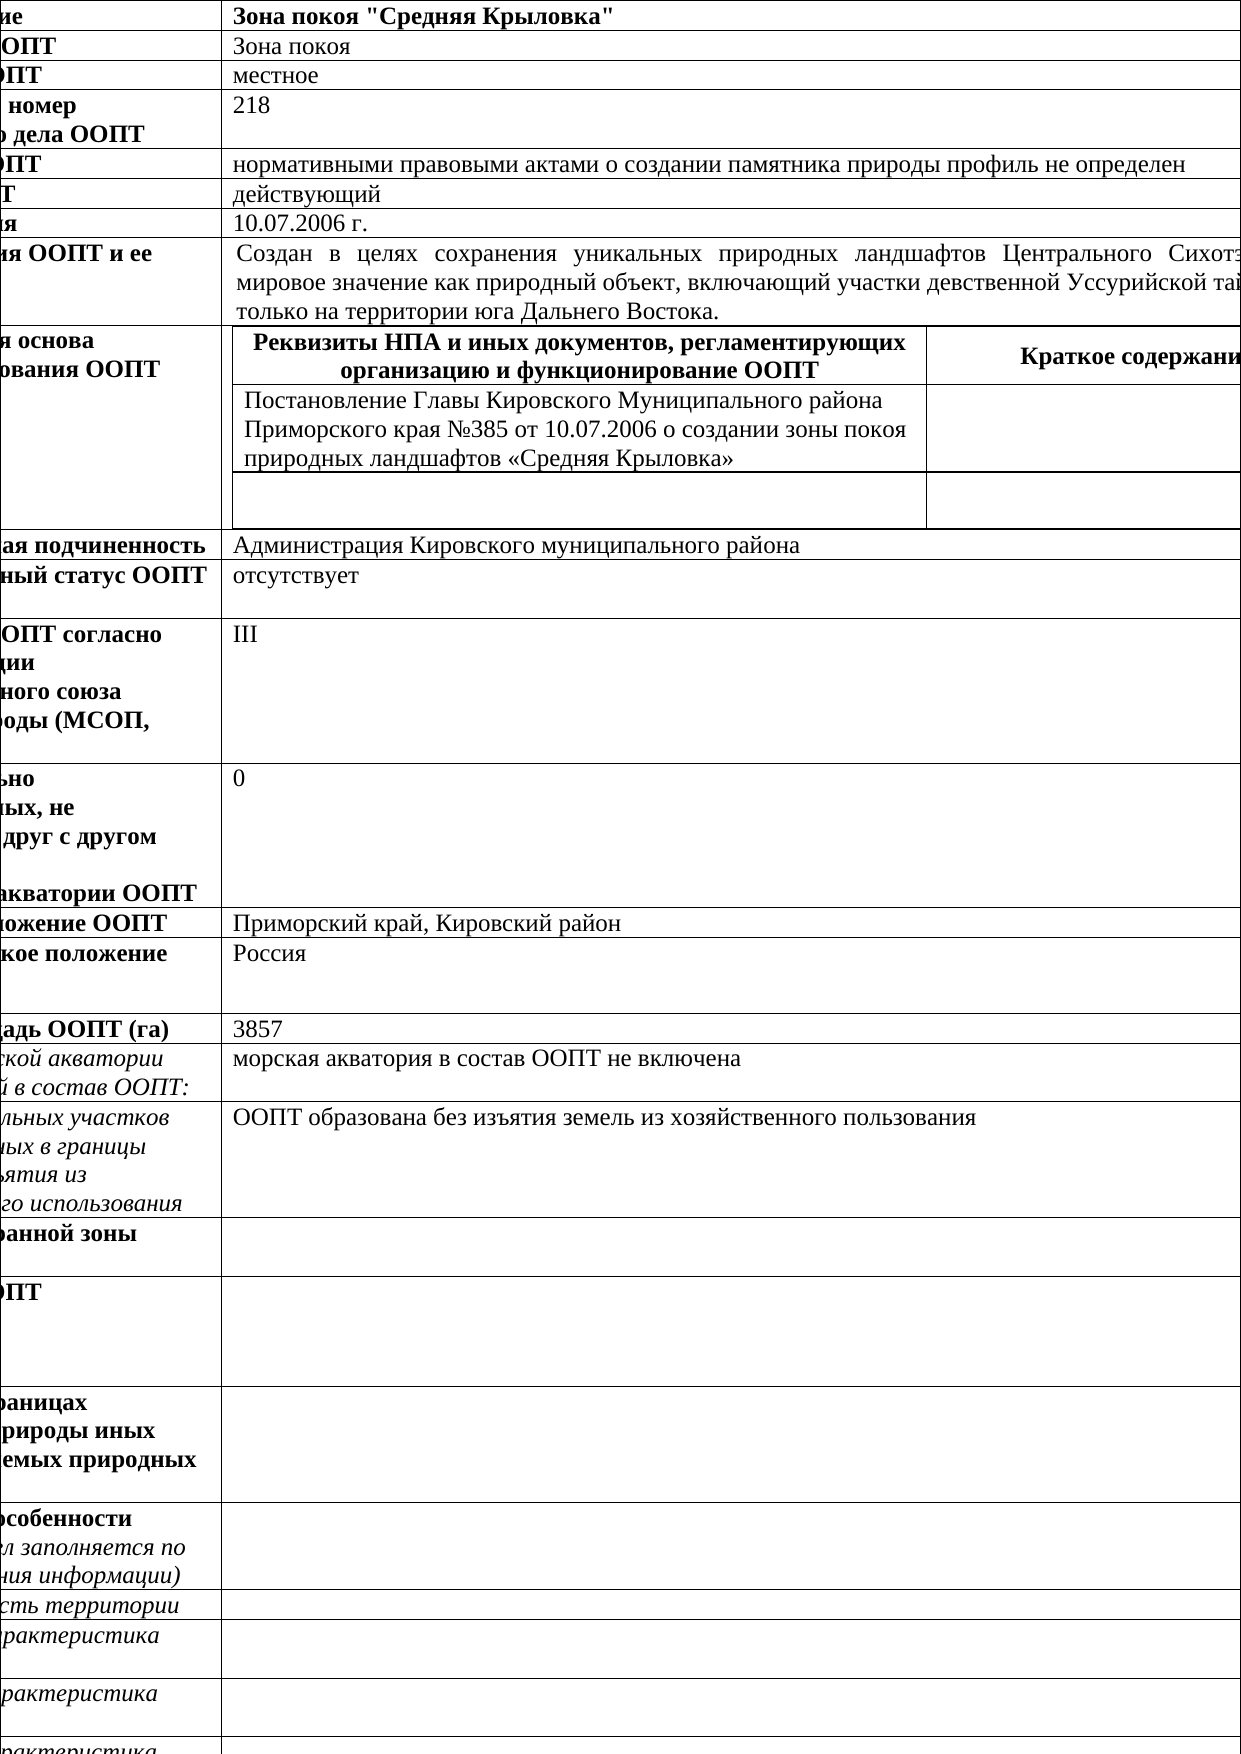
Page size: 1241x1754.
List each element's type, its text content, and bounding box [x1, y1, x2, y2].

table_cell [222, 1737, 1240, 1754]
table_cell Ведомственная подчиненность [1, 530, 221, 559]
table_cell Приморский край, Кировский район [222, 908, 1240, 937]
table_cell Категория ООПТ согласно классификации Международного союза охраны природы (МСОП, IUCN) [1, 619, 221, 762]
table_header Зона покоя "Средняя Крыловка" [222, 1, 1240, 30]
table_cell местное [222, 61, 1240, 89]
table_cell Природные особенности ООПТ (раздел заполняется по мере накопления информации) [1, 1503, 221, 1589]
table_cell действующий [222, 179, 1240, 207]
table_cell [222, 1590, 1240, 1619]
table_cell Общая площадь ООПТ (га) [1, 1014, 221, 1042]
table_cell Наличие в границах памятника природы иных особо охраняемых природных территорий [1, 1387, 221, 1502]
table_cell Месторасположение ООПТ [1, 908, 221, 937]
table_cell [927, 385, 1240, 471]
table_cell Цели создания ООПТ и ее ценность [1, 238, 221, 324]
table_cell Создан в целях сохранения уникальных природных ландшафтов Центрального Сихотэ-Алиня, имеющих мировое значение как природный объект, включающий участки девственной Уссурийской тайги, сохранившиеся только на территории юга Дальнего Востока. [222, 238, 1240, 324]
table_cell Администрация Кировского муниципального района [222, 530, 1240, 559]
table_cell Географическое положение ООПТ [1, 938, 221, 1013]
table_cell площадь земельных участков (га), включенных в границы ООПТ без изъятия из хозяйственного использования [1, 1102, 221, 1217]
table_cell Зона покоя [222, 31, 1240, 59]
table_cell [222, 326, 232, 529]
table_cell Дата создания [1, 209, 221, 237]
table_cell морская акватория в состав ООПТ не включена [222, 1044, 1240, 1101]
table_cell [233, 385, 926, 471]
table_cell Площадь охранной зоны ООПТ (га) [1, 1218, 221, 1276]
table_cell в) краткая характеристика климата [1, 1679, 221, 1736]
table_cell [233, 473, 926, 528]
table_cell [222, 1503, 1240, 1589]
table_cell Порядковый номер кадастрового дела ООПТ [1, 90, 221, 148]
table_cell [222, 1387, 1240, 1502]
table_cell нормативными правовыми актами о создании памятника природы профиль не определен [222, 149, 1240, 178]
table_cell б) краткая характеристика рельефа [1, 1620, 221, 1677]
table_cell а) нарушенность территории [1, 1590, 221, 1619]
table_cell Значение ООПТ [1, 61, 221, 89]
table_cell [927, 473, 1240, 528]
table_cell площадь морской акватории (га), входящей в состав ООПТ: [1, 1044, 221, 1101]
table_cell [222, 1620, 1240, 1677]
table_cell г) краткая характеристика почвенного покрова [1, 1737, 221, 1754]
table_cell [222, 1679, 1240, 1736]
table_cell [233, 327, 926, 384]
table_cell [222, 1218, 1240, 1276]
table_cell III [222, 619, 1240, 762]
table_cell 0 [222, 764, 1240, 907]
table_cell Россия [222, 938, 1240, 1013]
table_cell [927, 327, 1240, 384]
table_cell Категория ООПТ [1, 31, 221, 59]
table_header Наименование [1, 1, 221, 30]
table_cell Границы ООПТ [1, 1277, 221, 1386]
table_cell отсутствует [222, 560, 1240, 618]
table_cell Число отдельно расположенных, не граничащих друг с другом участков территории/акватории ООПТ [1, 764, 221, 907]
table_cell Нормативная основа функционирования ООПТ [1, 326, 221, 529]
table_cell Международный статус ООПТ [1, 560, 221, 618]
table_cell 10.07.2006 г. [222, 209, 1240, 237]
table_cell 3857 [222, 1014, 1240, 1042]
table_cell Статус ООПТ [1, 179, 221, 207]
table_cell 218 [222, 90, 1240, 148]
table_cell ООПТ образована без изъятия земель из хозяйственного пользования [222, 1102, 1240, 1217]
table_cell [222, 1277, 1240, 1386]
table_cell Профиль ООПТ [1, 149, 221, 178]
